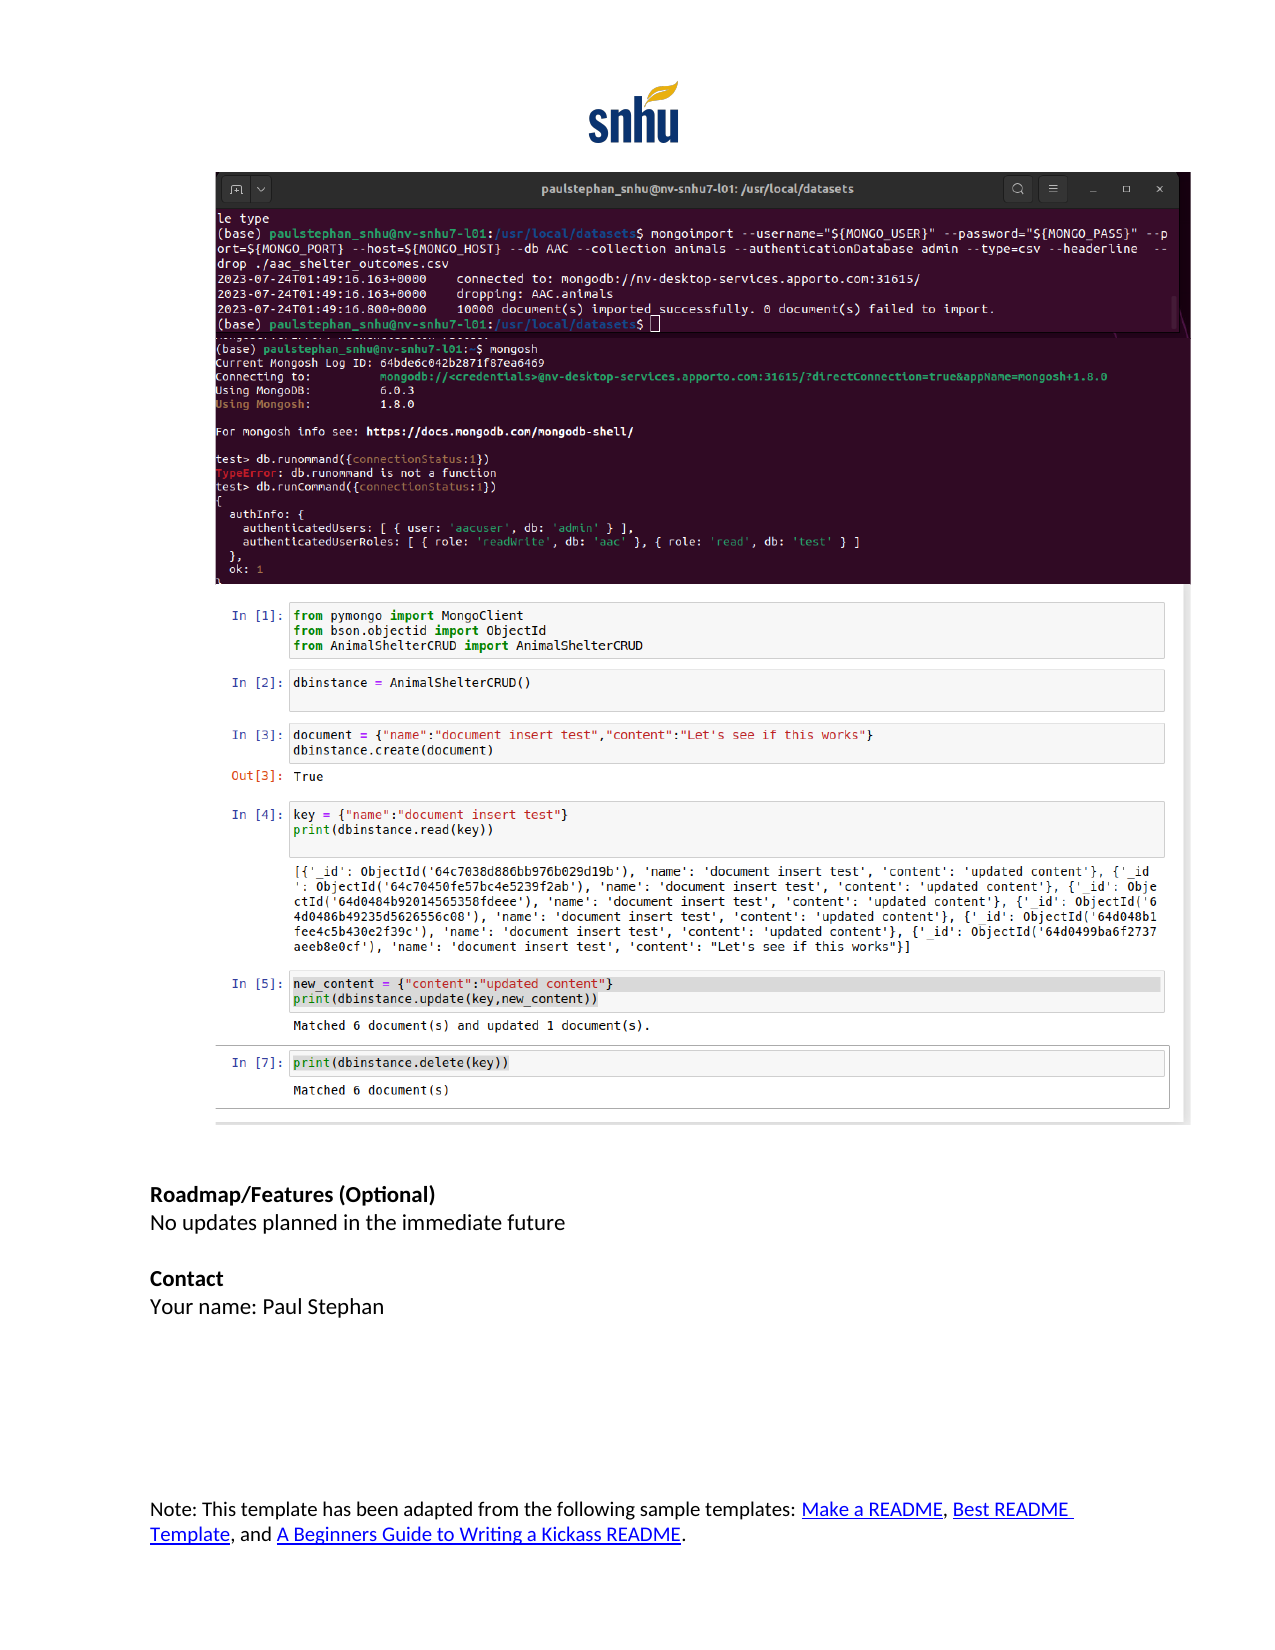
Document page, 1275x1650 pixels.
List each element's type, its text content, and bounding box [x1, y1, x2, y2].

picture [215, 172, 1191, 1125]
text No updates planned in the immediate future [150, 1208, 1125, 1236]
subtitle Roadmap/Features (Optional) [150, 1180, 1125, 1208]
picture [568, 75, 707, 152]
text Your name: Paul Stephan [150, 1292, 1125, 1320]
subtitle Contact [150, 1264, 1125, 1292]
